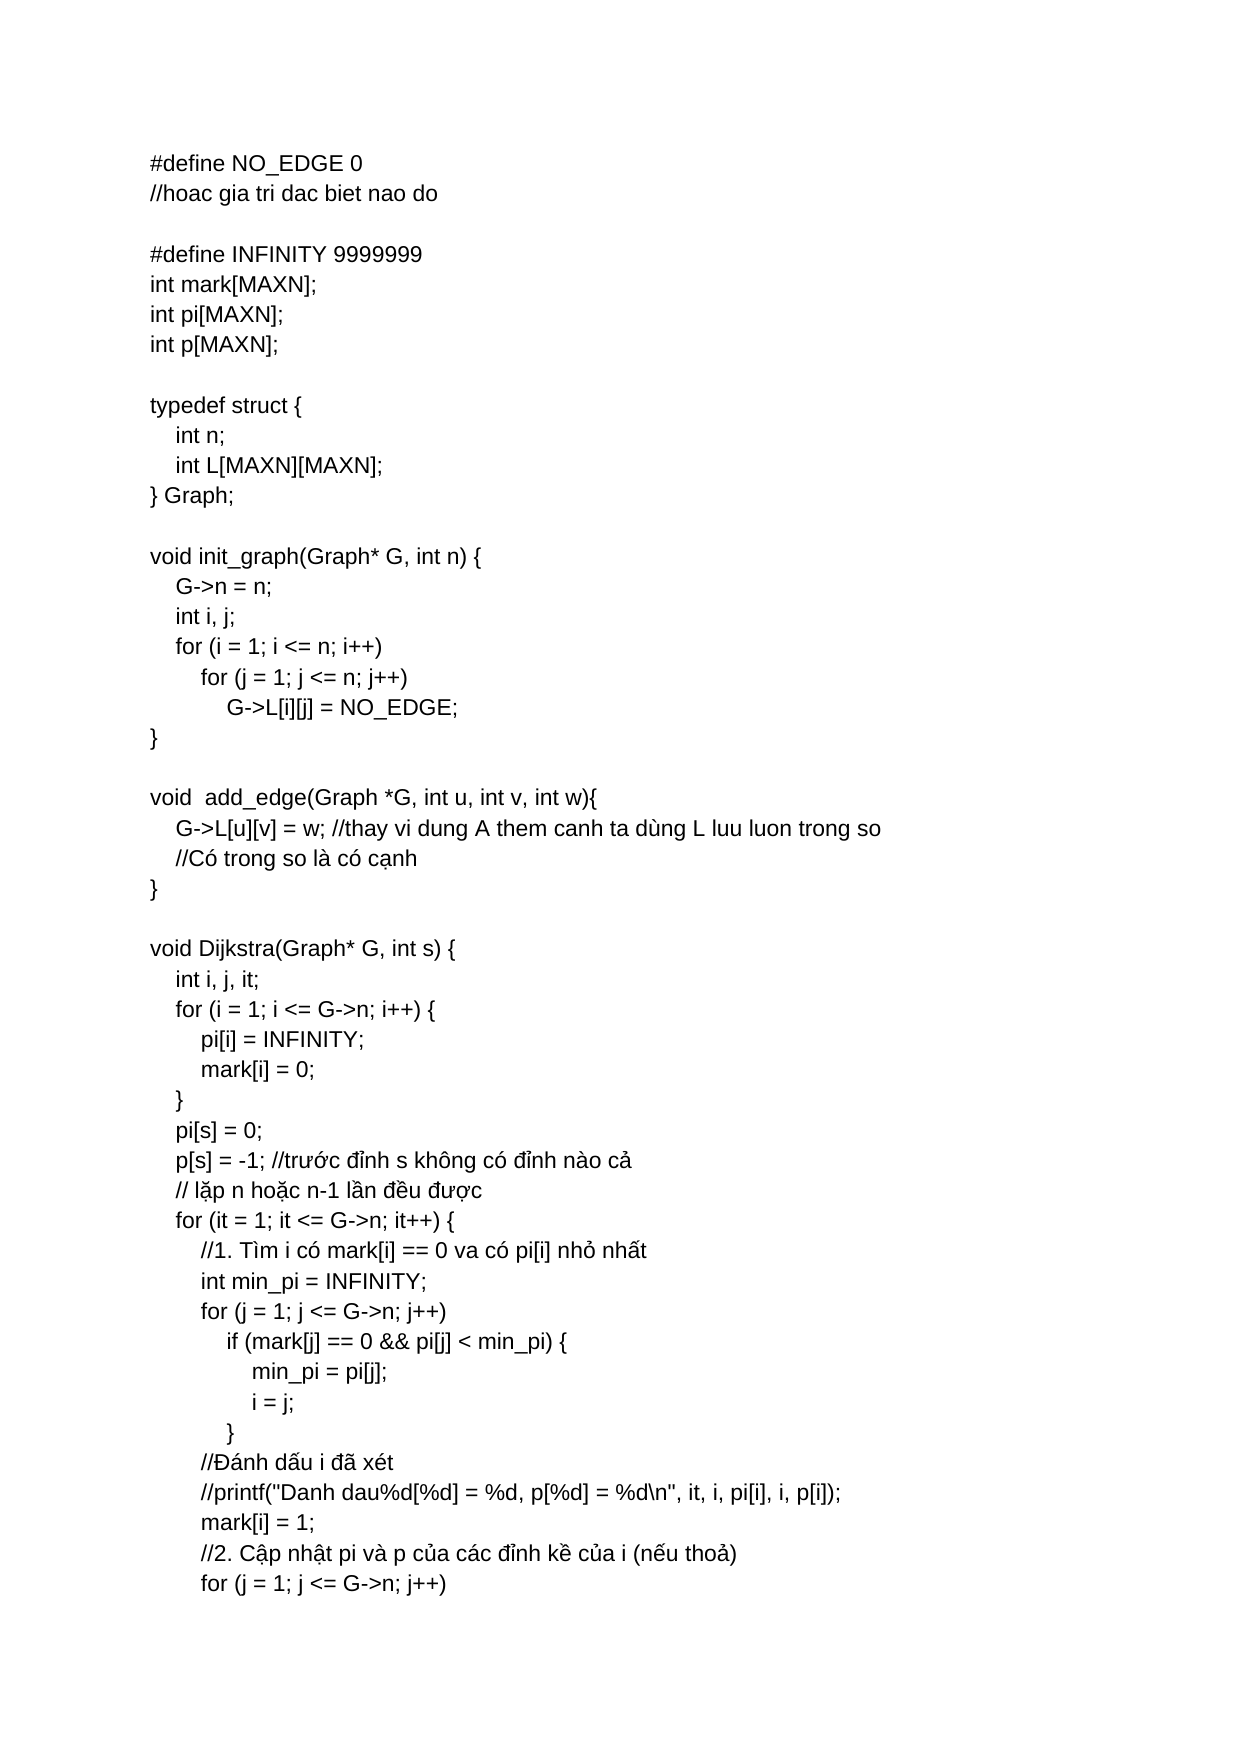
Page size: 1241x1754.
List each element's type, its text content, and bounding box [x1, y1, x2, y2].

text for (i = 1; i <= G->n; i++) { [150, 996, 1090, 1022]
text void init_graph(Graph* G, int n) { [150, 543, 1090, 569]
text } [150, 1086, 1090, 1113]
text //Có trong so là có cạnh [150, 845, 1090, 871]
text } Graph; [150, 482, 1090, 509]
text for (j = 1; j <= G->n; j++) [150, 1570, 1090, 1596]
text pi[i] = INFINITY; [150, 1026, 1090, 1052]
text void add_edge(Graph *G, int u, int v, int w){ [150, 784, 1090, 811]
text } [150, 875, 1090, 901]
text i = j; [150, 1388, 1090, 1415]
text if (mark[j] == 0 && pi[j] < min_pi) { [150, 1328, 1090, 1354]
text mark[i] = 1; [150, 1509, 1090, 1536]
text min_pi = pi[j]; [150, 1358, 1090, 1385]
text //printf("Danh dau%d[%d] = %d, p[%d] = %d\n", it, i, pi[i], i, p[i]); [150, 1479, 1090, 1506]
text //1. Tìm i có mark[i] == 0 va có pi[i] nhỏ nhất [150, 1237, 1090, 1264]
text G->L[u][v] = w; //thay vi dung A them canh ta dùng L luu luon trong so [150, 814, 1090, 841]
text //Đánh dấu i đã xét [150, 1449, 1090, 1475]
text G->L[i][j] = NO_EDGE; [150, 694, 1090, 720]
text int i, j; [150, 603, 1090, 629]
text int L[MAXN][MAXN]; [150, 452, 1090, 478]
text G->n = n; [150, 573, 1090, 599]
text //2. Cập nhật pi và p của các đỉnh kề của i (nếu thoả) [150, 1539, 1090, 1566]
text for (it = 1; it <= G->n; it++) { [150, 1207, 1090, 1234]
text //hoac gia tri dac biet nao do [150, 180, 1090, 207]
text int p[MAXN]; [150, 331, 1090, 358]
text void Dijkstra(Graph* G, int s) { [150, 935, 1090, 962]
text p[s] = -1; //trước đỉnh s không có đỉnh nào cả [150, 1147, 1090, 1173]
text } [150, 724, 1090, 750]
text int i, j, it; [150, 966, 1090, 992]
text for (j = 1; j <= n; j++) [150, 663, 1090, 690]
text int min_pi = INFINITY; [150, 1268, 1090, 1294]
text int pi[MAXN]; [150, 301, 1090, 327]
text for (j = 1; j <= G->n; j++) [150, 1298, 1090, 1324]
text pi[s] = 0; [150, 1117, 1090, 1143]
text mark[i] = 0; [150, 1056, 1090, 1083]
text } [150, 1419, 1090, 1445]
text // lặp n hoặc n-1 lần đều được [150, 1177, 1090, 1203]
text typedef struct { [150, 392, 1090, 418]
text for (i = 1; i <= n; i++) [150, 633, 1090, 660]
text int mark[MAXN]; [150, 271, 1090, 297]
text int n; [150, 422, 1090, 448]
text #define INFINITY 9999999 [150, 241, 1090, 267]
text #define NO_EDGE 0 [150, 150, 1090, 176]
